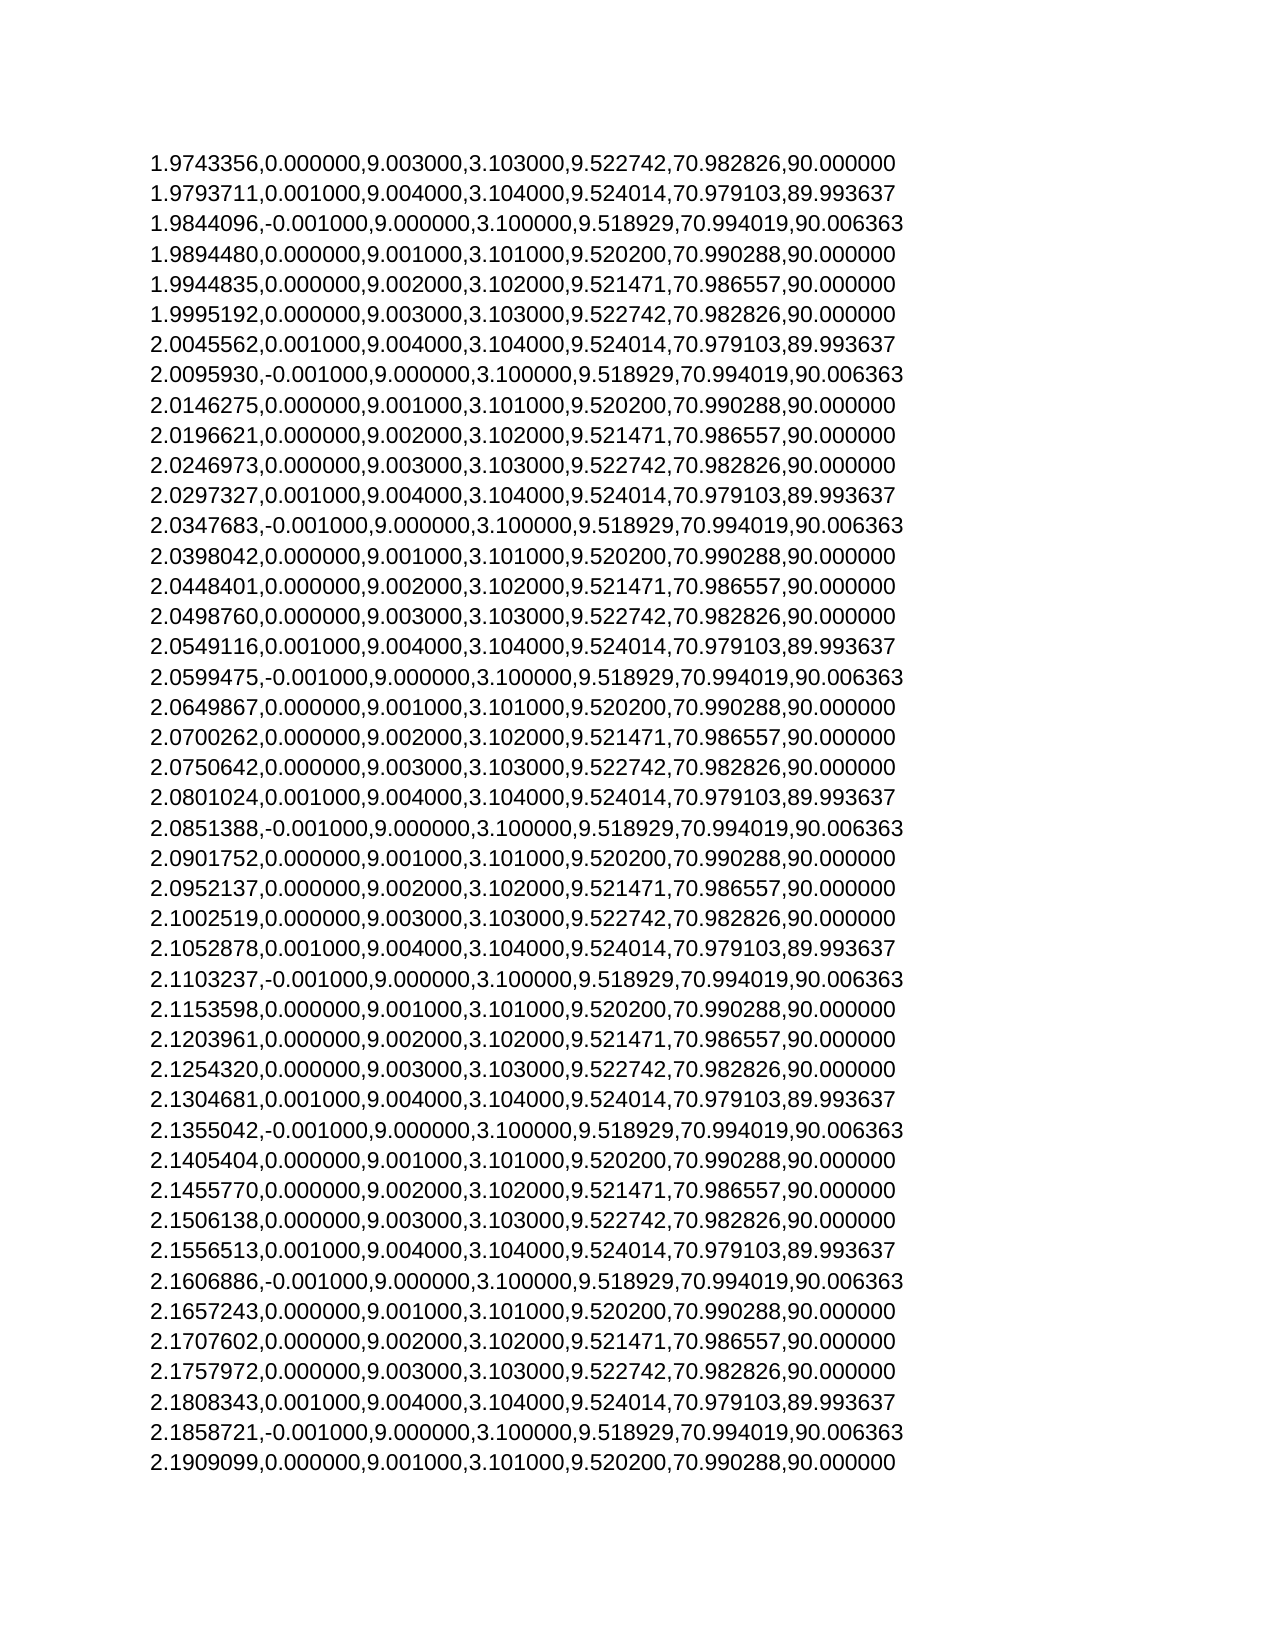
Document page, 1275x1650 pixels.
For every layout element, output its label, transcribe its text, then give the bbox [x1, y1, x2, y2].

text 2.0347683,-0.001000,9.000000,3.100000,9.518929,70.994019,90.006363 [150, 512, 1125, 539]
text 2.1355042,-0.001000,9.000000,3.100000,9.518929,70.994019,90.006363 [150, 1117, 1125, 1143]
text 2.1304681,0.001000,9.004000,3.104000,9.524014,70.979103,89.993637 [150, 1086, 1125, 1113]
text 2.1254320,0.000000,9.003000,3.103000,9.522742,70.982826,90.000000 [150, 1056, 1125, 1083]
text 2.1203961,0.000000,9.002000,3.102000,9.521471,70.986557,90.000000 [150, 1026, 1125, 1052]
text 2.0146275,0.000000,9.001000,3.101000,9.520200,70.990288,90.000000 [150, 392, 1125, 418]
text 1.9743356,0.000000,9.003000,3.103000,9.522742,70.982826,90.000000 [150, 150, 1125, 176]
text 2.0750642,0.000000,9.003000,3.103000,9.522742,70.982826,90.000000 [150, 754, 1125, 781]
text 2.0498760,0.000000,9.003000,3.103000,9.522742,70.982826,90.000000 [150, 603, 1125, 629]
text 2.1657243,0.000000,9.001000,3.101000,9.520200,70.990288,90.000000 [150, 1298, 1125, 1324]
text 2.1153598,0.000000,9.001000,3.101000,9.520200,70.990288,90.000000 [150, 996, 1125, 1022]
text 2.1808343,0.001000,9.004000,3.104000,9.524014,70.979103,89.993637 [150, 1388, 1125, 1415]
text 2.1455770,0.000000,9.002000,3.102000,9.521471,70.986557,90.000000 [150, 1177, 1125, 1203]
text 2.1757972,0.000000,9.003000,3.103000,9.522742,70.982826,90.000000 [150, 1358, 1125, 1385]
text 2.0549116,0.001000,9.004000,3.104000,9.524014,70.979103,89.993637 [150, 633, 1125, 660]
text 1.9894480,0.000000,9.001000,3.101000,9.520200,70.990288,90.000000 [150, 241, 1125, 267]
text 2.1506138,0.000000,9.003000,3.103000,9.522742,70.982826,90.000000 [150, 1207, 1125, 1234]
text 2.0649867,0.000000,9.001000,3.101000,9.520200,70.990288,90.000000 [150, 694, 1125, 720]
text 1.9944835,0.000000,9.002000,3.102000,9.521471,70.986557,90.000000 [150, 271, 1125, 297]
text 2.1103237,-0.001000,9.000000,3.100000,9.518929,70.994019,90.006363 [150, 966, 1125, 992]
text 2.0398042,0.000000,9.001000,3.101000,9.520200,70.990288,90.000000 [150, 543, 1125, 569]
text 2.0599475,-0.001000,9.000000,3.100000,9.518929,70.994019,90.006363 [150, 663, 1125, 690]
text 2.0448401,0.000000,9.002000,3.102000,9.521471,70.986557,90.000000 [150, 573, 1125, 599]
text 2.0095930,-0.001000,9.000000,3.100000,9.518929,70.994019,90.006363 [150, 361, 1125, 388]
text 2.1707602,0.000000,9.002000,3.102000,9.521471,70.986557,90.000000 [150, 1328, 1125, 1354]
text 2.0952137,0.000000,9.002000,3.102000,9.521471,70.986557,90.000000 [150, 875, 1125, 901]
text 2.0246973,0.000000,9.003000,3.103000,9.522742,70.982826,90.000000 [150, 452, 1125, 478]
text 2.1002519,0.000000,9.003000,3.103000,9.522742,70.982826,90.000000 [150, 905, 1125, 932]
text 2.1052878,0.001000,9.004000,3.104000,9.524014,70.979103,89.993637 [150, 935, 1125, 962]
text 2.0196621,0.000000,9.002000,3.102000,9.521471,70.986557,90.000000 [150, 422, 1125, 448]
text 1.9793711,0.001000,9.004000,3.104000,9.524014,70.979103,89.993637 [150, 180, 1125, 207]
text 2.0801024,0.001000,9.004000,3.104000,9.524014,70.979103,89.993637 [150, 784, 1125, 811]
text 2.0297327,0.001000,9.004000,3.104000,9.524014,70.979103,89.993637 [150, 482, 1125, 509]
text 2.0851388,-0.001000,9.000000,3.100000,9.518929,70.994019,90.006363 [150, 814, 1125, 841]
text 2.1405404,0.000000,9.001000,3.101000,9.520200,70.990288,90.000000 [150, 1147, 1125, 1173]
text 1.9844096,-0.001000,9.000000,3.100000,9.518929,70.994019,90.006363 [150, 210, 1125, 237]
text 2.1858721,-0.001000,9.000000,3.100000,9.518929,70.994019,90.006363 [150, 1419, 1125, 1445]
text 2.0045562,0.001000,9.004000,3.104000,9.524014,70.979103,89.993637 [150, 331, 1125, 358]
text 2.0700262,0.000000,9.002000,3.102000,9.521471,70.986557,90.000000 [150, 724, 1125, 750]
text 2.1556513,0.001000,9.004000,3.104000,9.524014,70.979103,89.993637 [150, 1237, 1125, 1264]
text 2.0901752,0.000000,9.001000,3.101000,9.520200,70.990288,90.000000 [150, 845, 1125, 871]
text 1.9995192,0.000000,9.003000,3.103000,9.522742,70.982826,90.000000 [150, 301, 1125, 327]
text 2.1606886,-0.001000,9.000000,3.100000,9.518929,70.994019,90.006363 [150, 1268, 1125, 1294]
text 2.1909099,0.000000,9.001000,3.101000,9.520200,70.990288,90.000000 [150, 1449, 1125, 1475]
